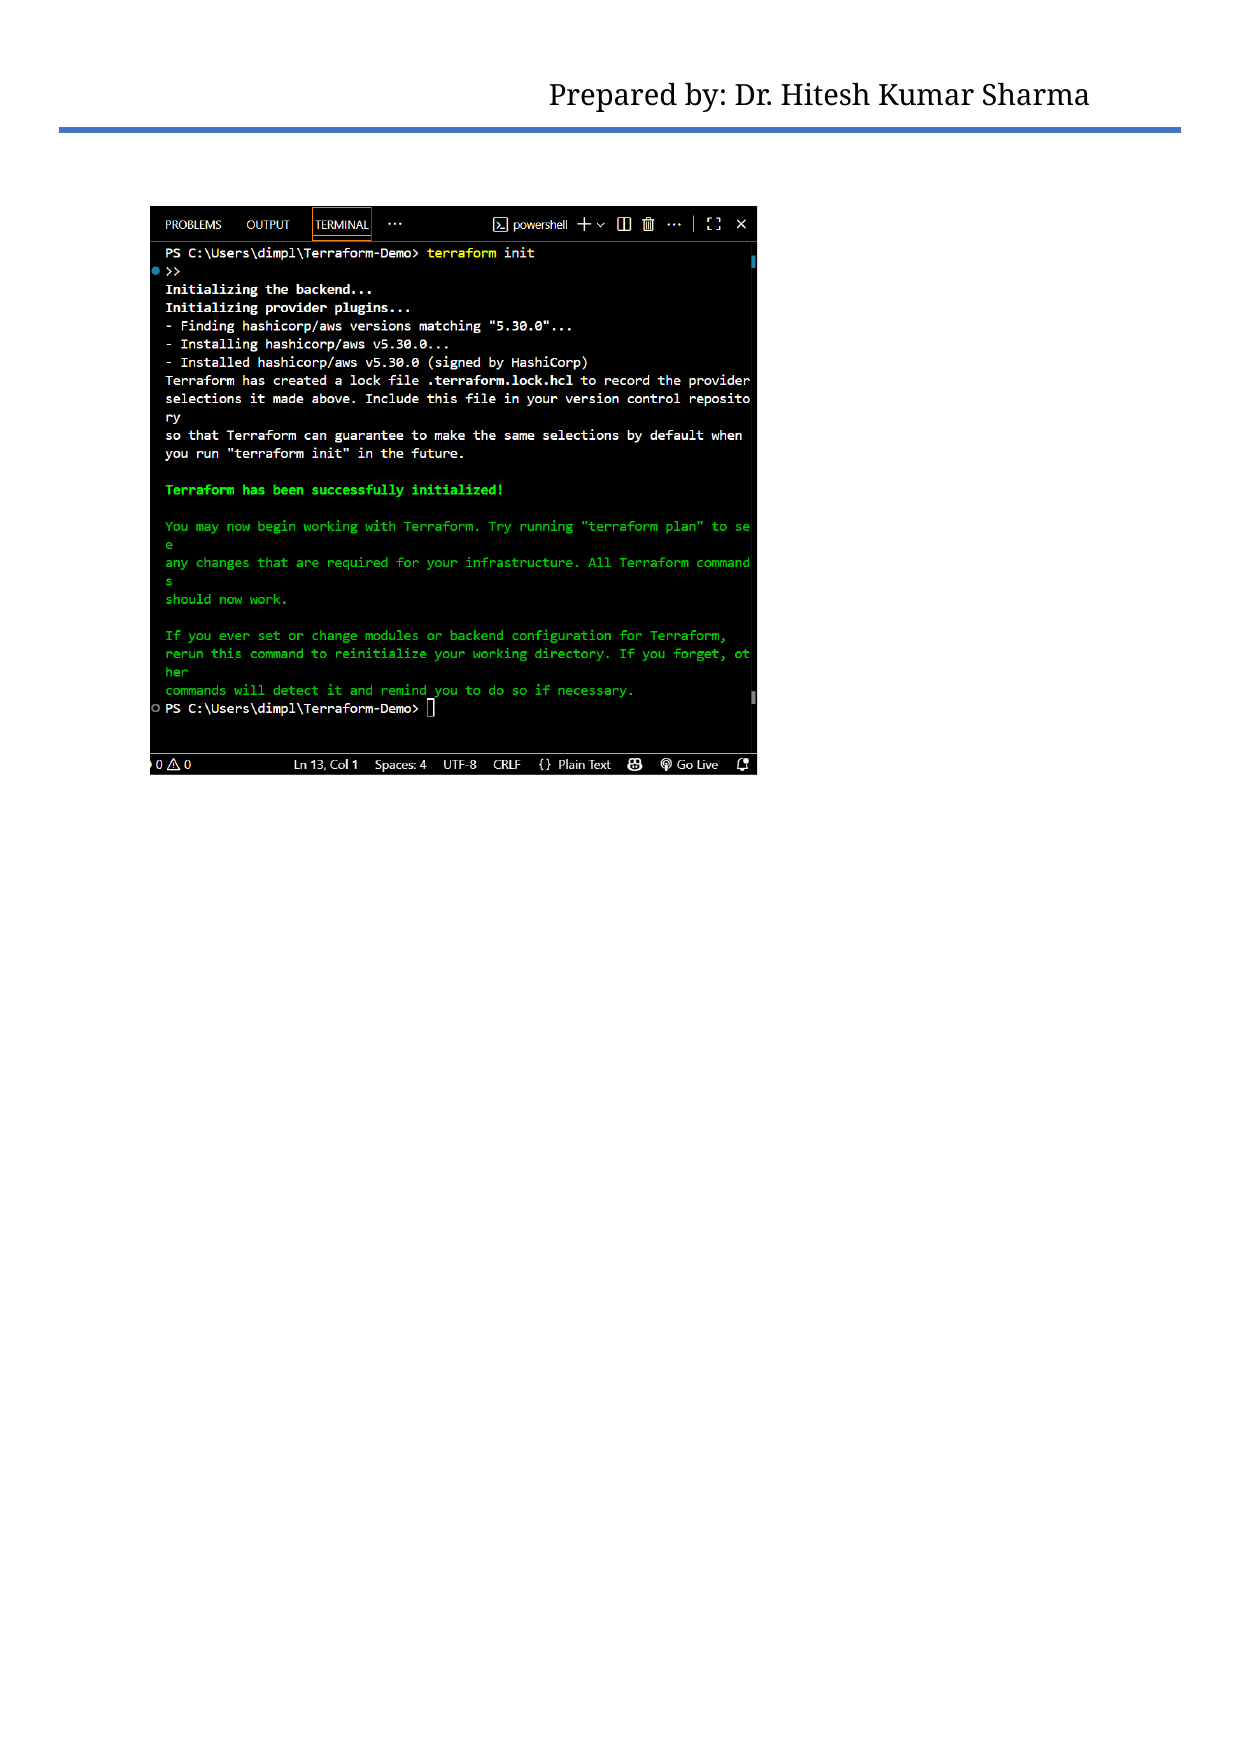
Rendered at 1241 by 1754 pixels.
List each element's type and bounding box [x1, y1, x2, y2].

picture [150, 206, 758, 775]
